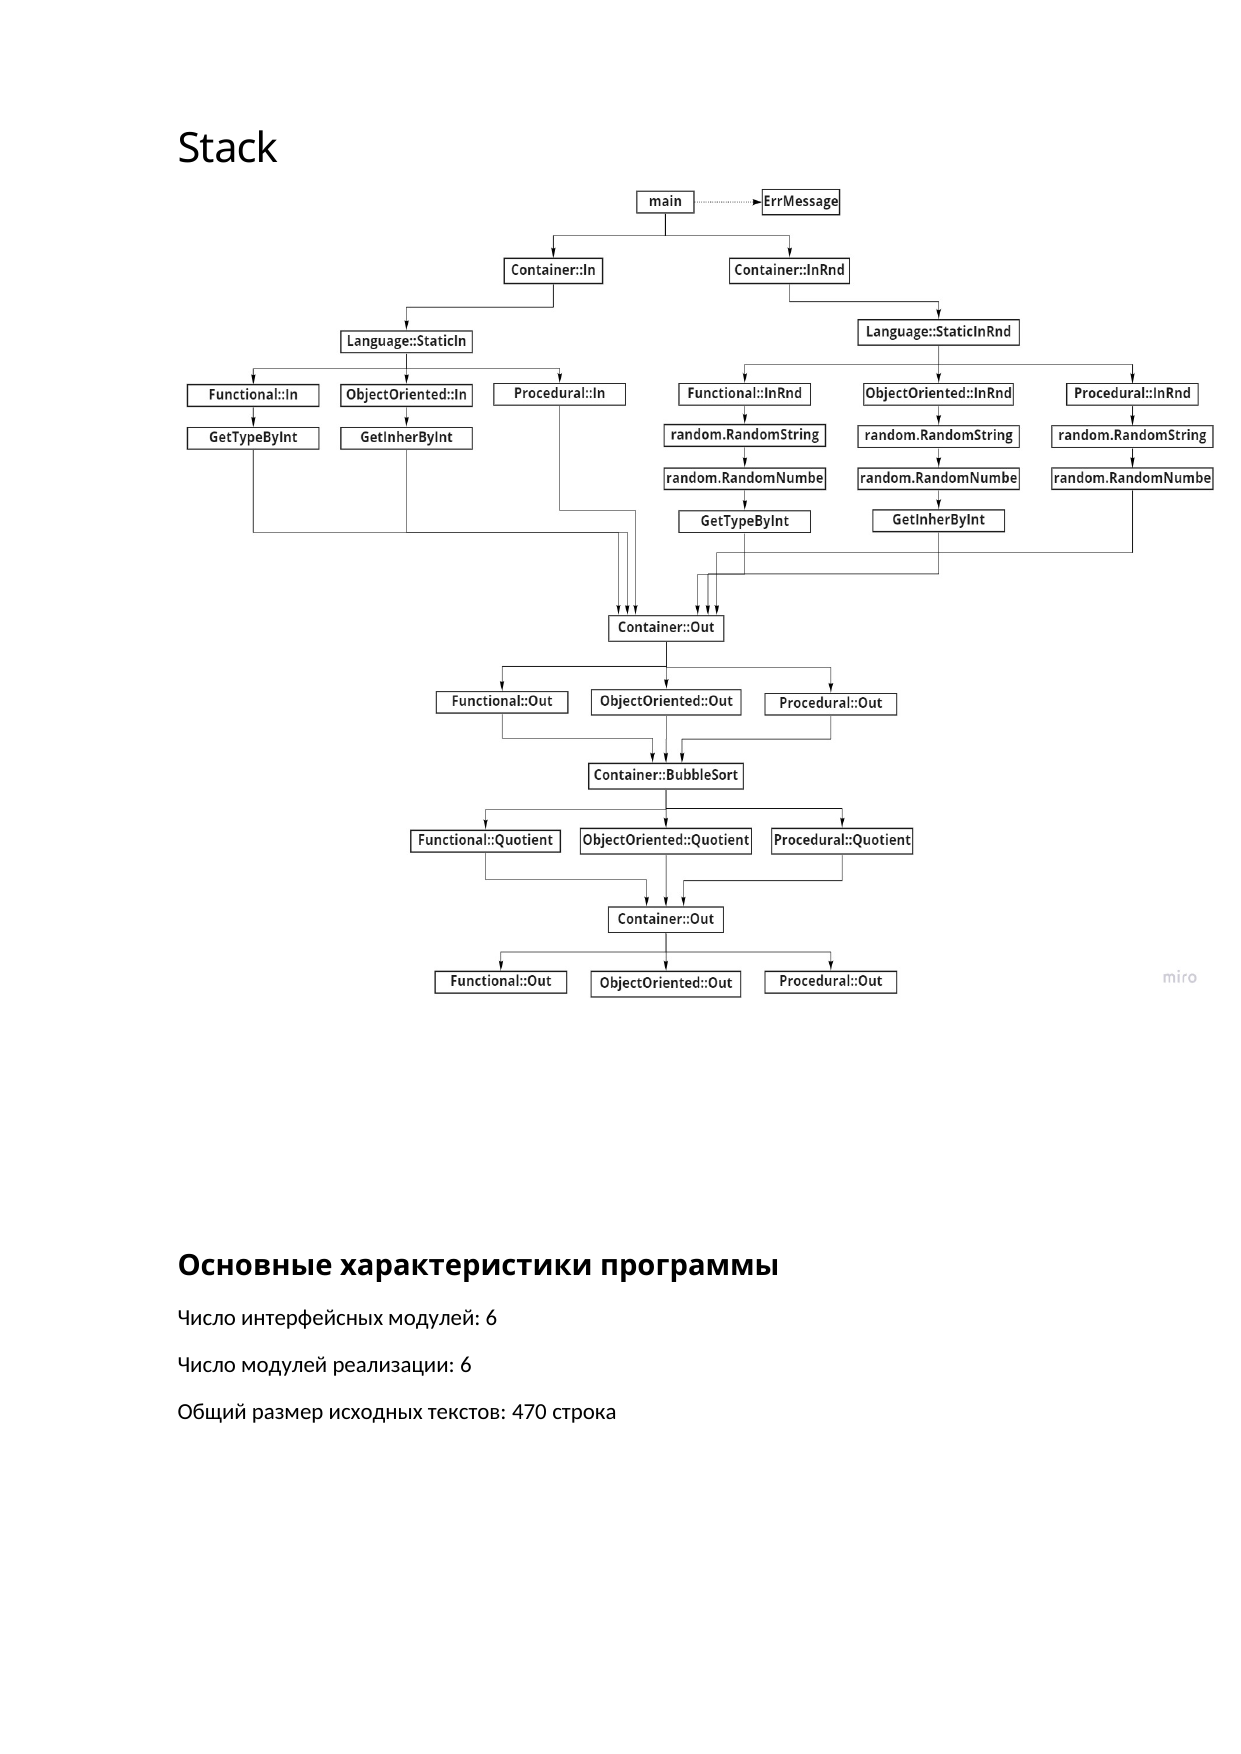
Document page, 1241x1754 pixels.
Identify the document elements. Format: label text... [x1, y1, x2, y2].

text Число интерфейсных модулей: 6 [177, 1303, 1152, 1332]
text Число модулей реализации: 6 [177, 1350, 1152, 1378]
text Общий размер исходных текстов: 470 строка [177, 1397, 1152, 1425]
text Основные характеристики программы [177, 1244, 1152, 1284]
title Stack [177, 118, 1152, 175]
picture [177, 175, 1219, 1010]
